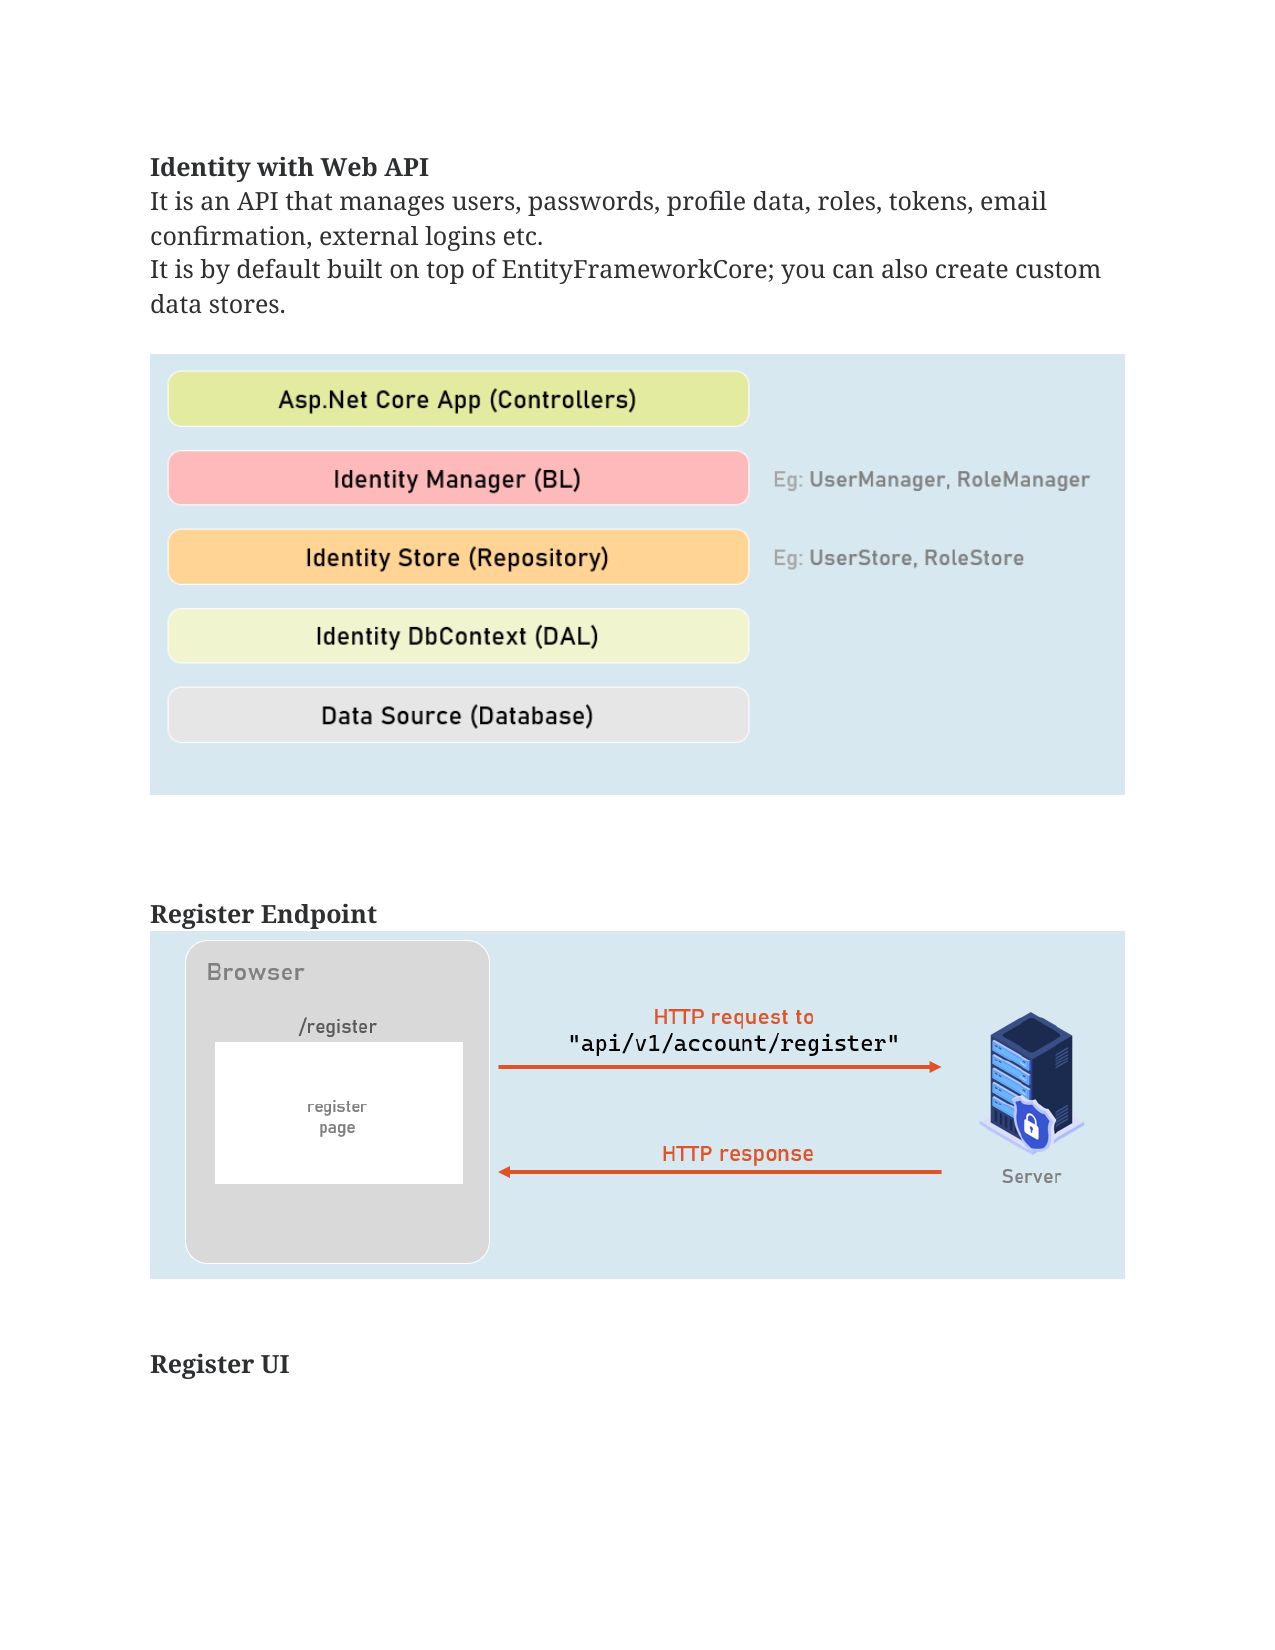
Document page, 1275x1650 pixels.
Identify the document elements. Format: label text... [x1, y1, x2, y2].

text Register UI [150, 1346, 1125, 1380]
text Identity with Web API [150, 150, 1125, 184]
picture [150, 931, 1125, 1279]
text It is by default built on top of EntityFrameworkCore; you can also create custom data stores. [150, 252, 1125, 320]
picture [150, 354, 1125, 795]
text Register Endpoint [150, 897, 1125, 931]
text It is an API that manages users, passwords, profile data, roles, tokens, email confirmation, external logins etc. [150, 184, 1125, 252]
